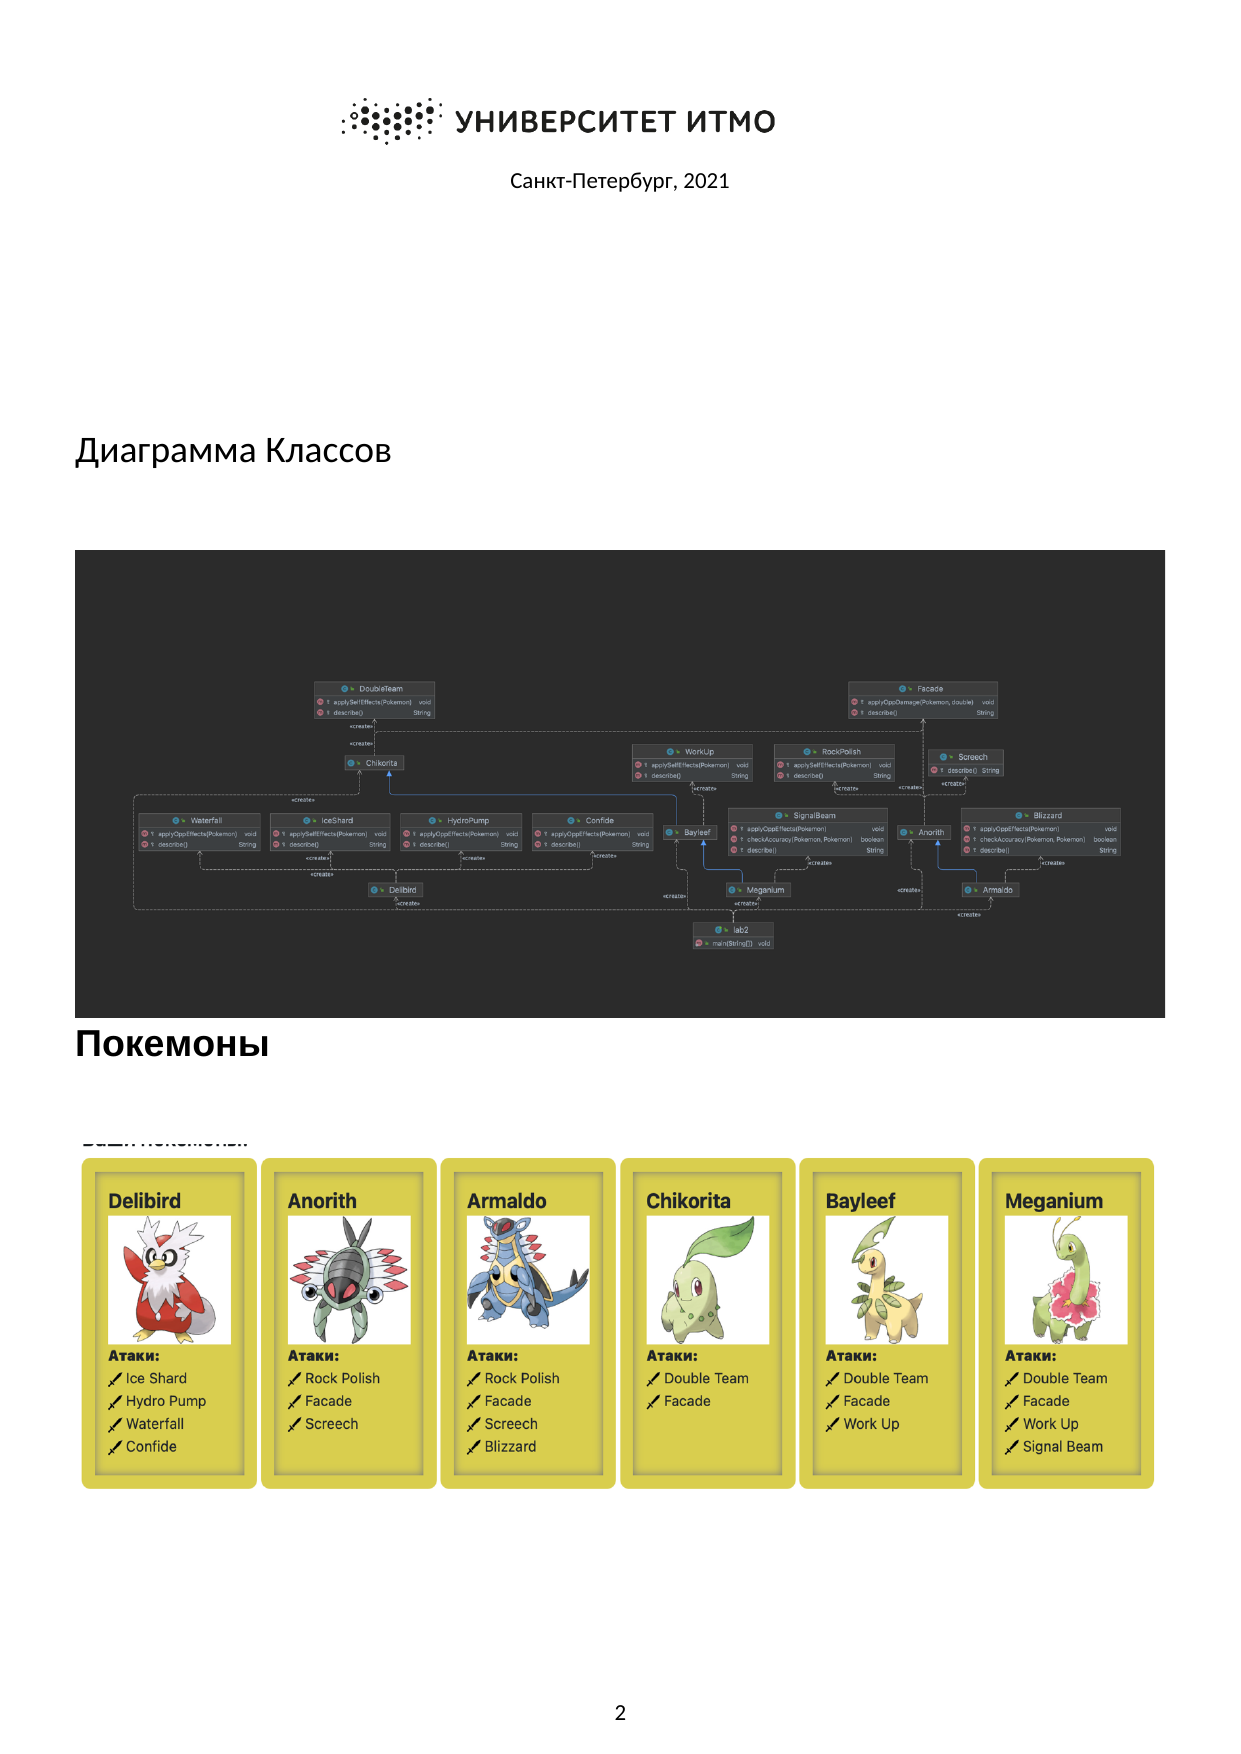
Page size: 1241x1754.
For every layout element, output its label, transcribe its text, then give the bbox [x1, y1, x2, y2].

subtitle Покемоны [75, 1018, 1165, 1064]
picture [75, 1144, 1161, 1501]
picture [318, 75, 798, 151]
text Санкт-Петербург, 2021 [75, 167, 1165, 195]
picture [75, 550, 1166, 1018]
text Диаграмма Классов [75, 426, 1165, 472]
